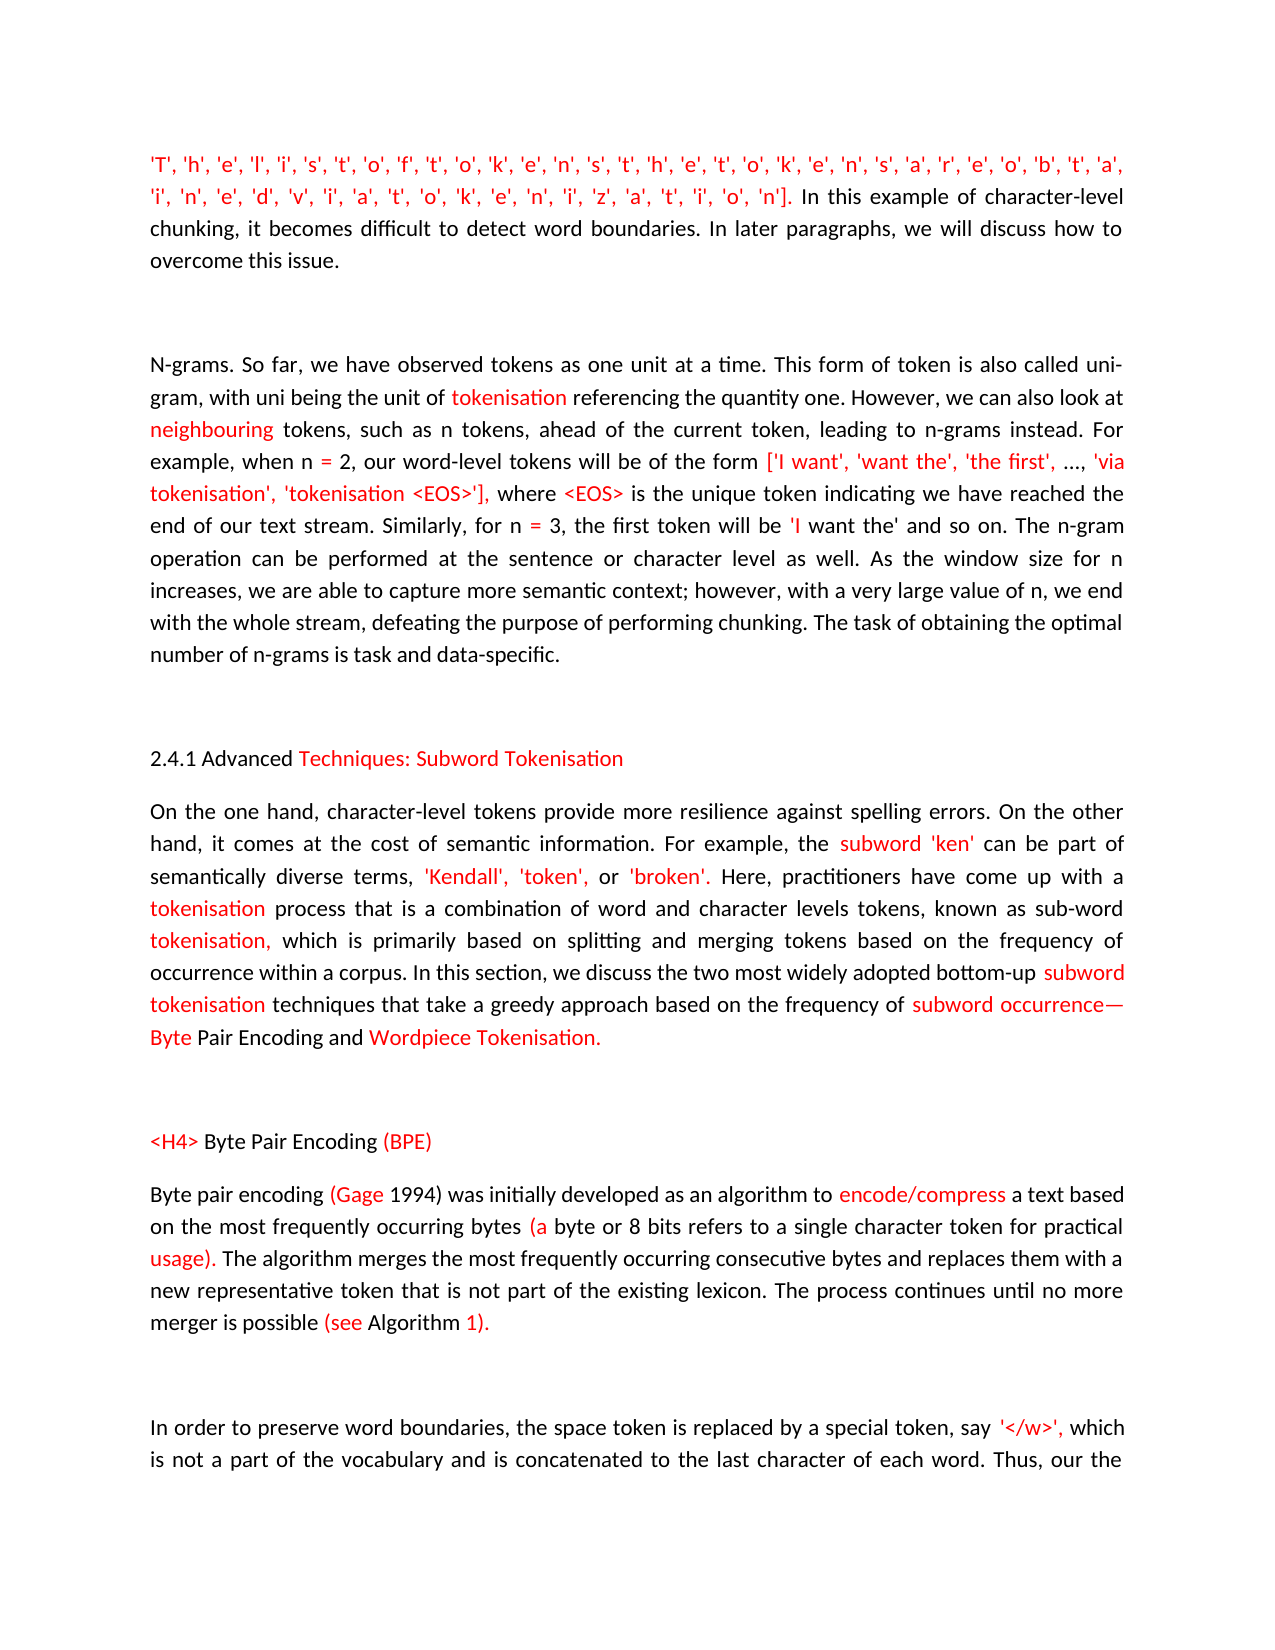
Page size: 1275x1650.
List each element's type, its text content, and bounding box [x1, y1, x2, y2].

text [150, 150, 1125, 274]
text <H4> Byte Pair Encoding (BPE) [150, 1127, 1125, 1155]
text On the one hand, character-level tokens provide more resilience against spelling errors. On the other hand, it comes at the cost of semantic information. For example, the subword 'ken' can be part of semantically diverse terms, 'Kendall', 'token', or 'broken'. Here, practitioners have come up with a tokenisation process that is a combination of word and character levels tokens, known as sub-word tokenisation, which is primarily based on splitting and merging tokens based on the frequency of occurrence within a corpus. In this section, we discuss the two most widely adopted bottom-up subword tokenisation techniques that take a greedy approach based on the frequency of subword occurrence—Byte Pair Encoding and Wordpiece Tokenisation. [150, 797, 1125, 1051]
text N-grams. So far, we have observed tokens as one unit at a time. This form of token is also called uni-gram, with uni being the unit of tokenisation referencing the quantity one. However, we can also look at neighbouring tokens, such as n tokens, ahead of the current token, leading to n-grams instead. For example, when n = 2, our word-level tokens will be of the form ['I want', 'want the', 'the first', ..., 'via tokenisation', 'tokenisation <EOS>'], where <EOS> is the unique token indicating we have reached the end of our text stream. Similarly, for n = 3, the first token will be 'I want the' and so on. The n-gram operation can be performed at the sentence or character level as well. As the window size for n increases, we are able to capture more semantic context; however, with a very large value of n, we end with the whole stream, defeating the purpose of performing chunking. The task of obtaining the optimal number of n-grams is task and data-specific. [150, 351, 1125, 668]
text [150, 1413, 1125, 1473]
text Byte pair encoding (Gage 1994) was initially developed as an algorithm to encode/compress a text based on the most frequently occurring bytes (a byte or 8 bits refers to a single character token for practical usage). The algorithm merges the most frequently occurring consecutive bytes and replaces them with a new representative token that is not part of the existing lexicon. The process continues until no more merger is possible (see Algorithm 1). [150, 1180, 1125, 1337]
text 2.4.1 Advanced Techniques: Subword Tokenisation [150, 744, 1125, 772]
